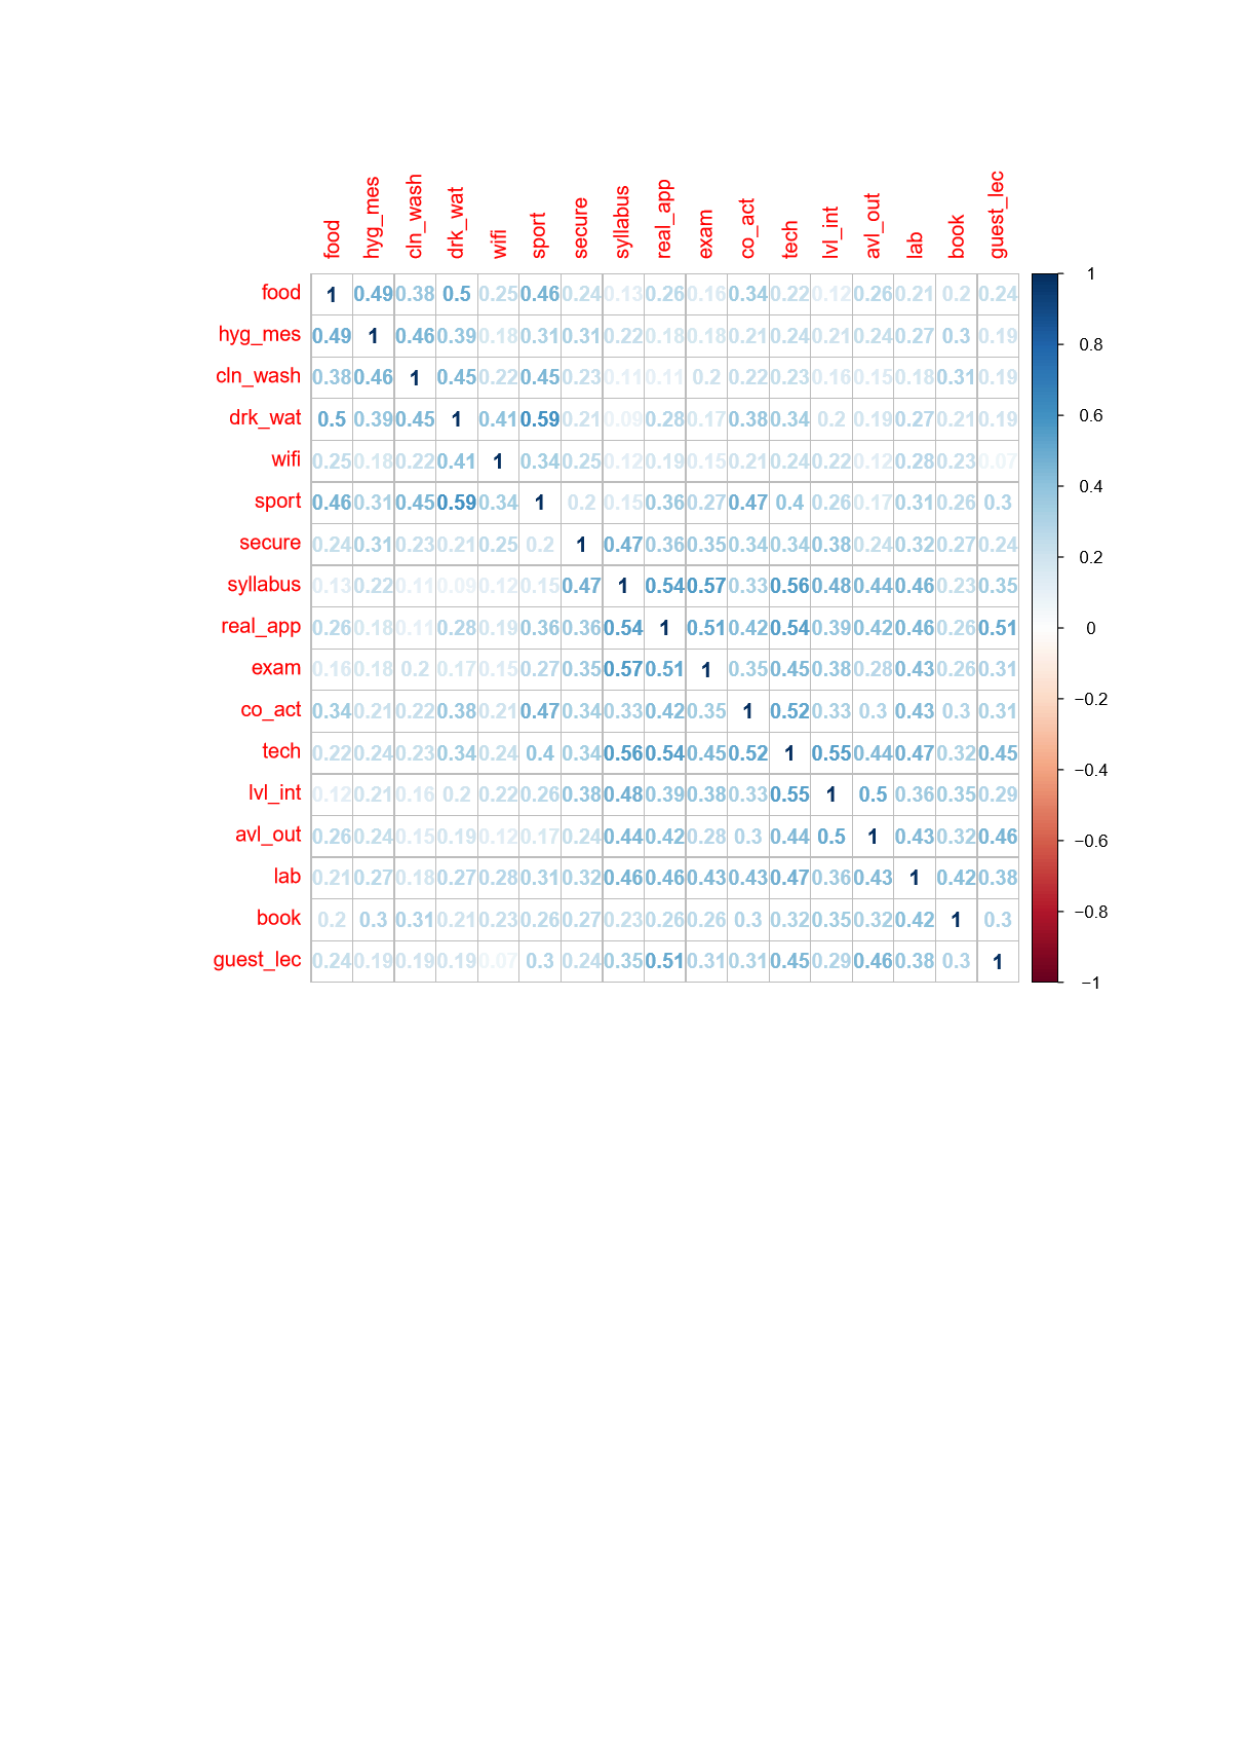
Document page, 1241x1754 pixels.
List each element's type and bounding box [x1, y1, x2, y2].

picture [150, 150, 1124, 1035]
